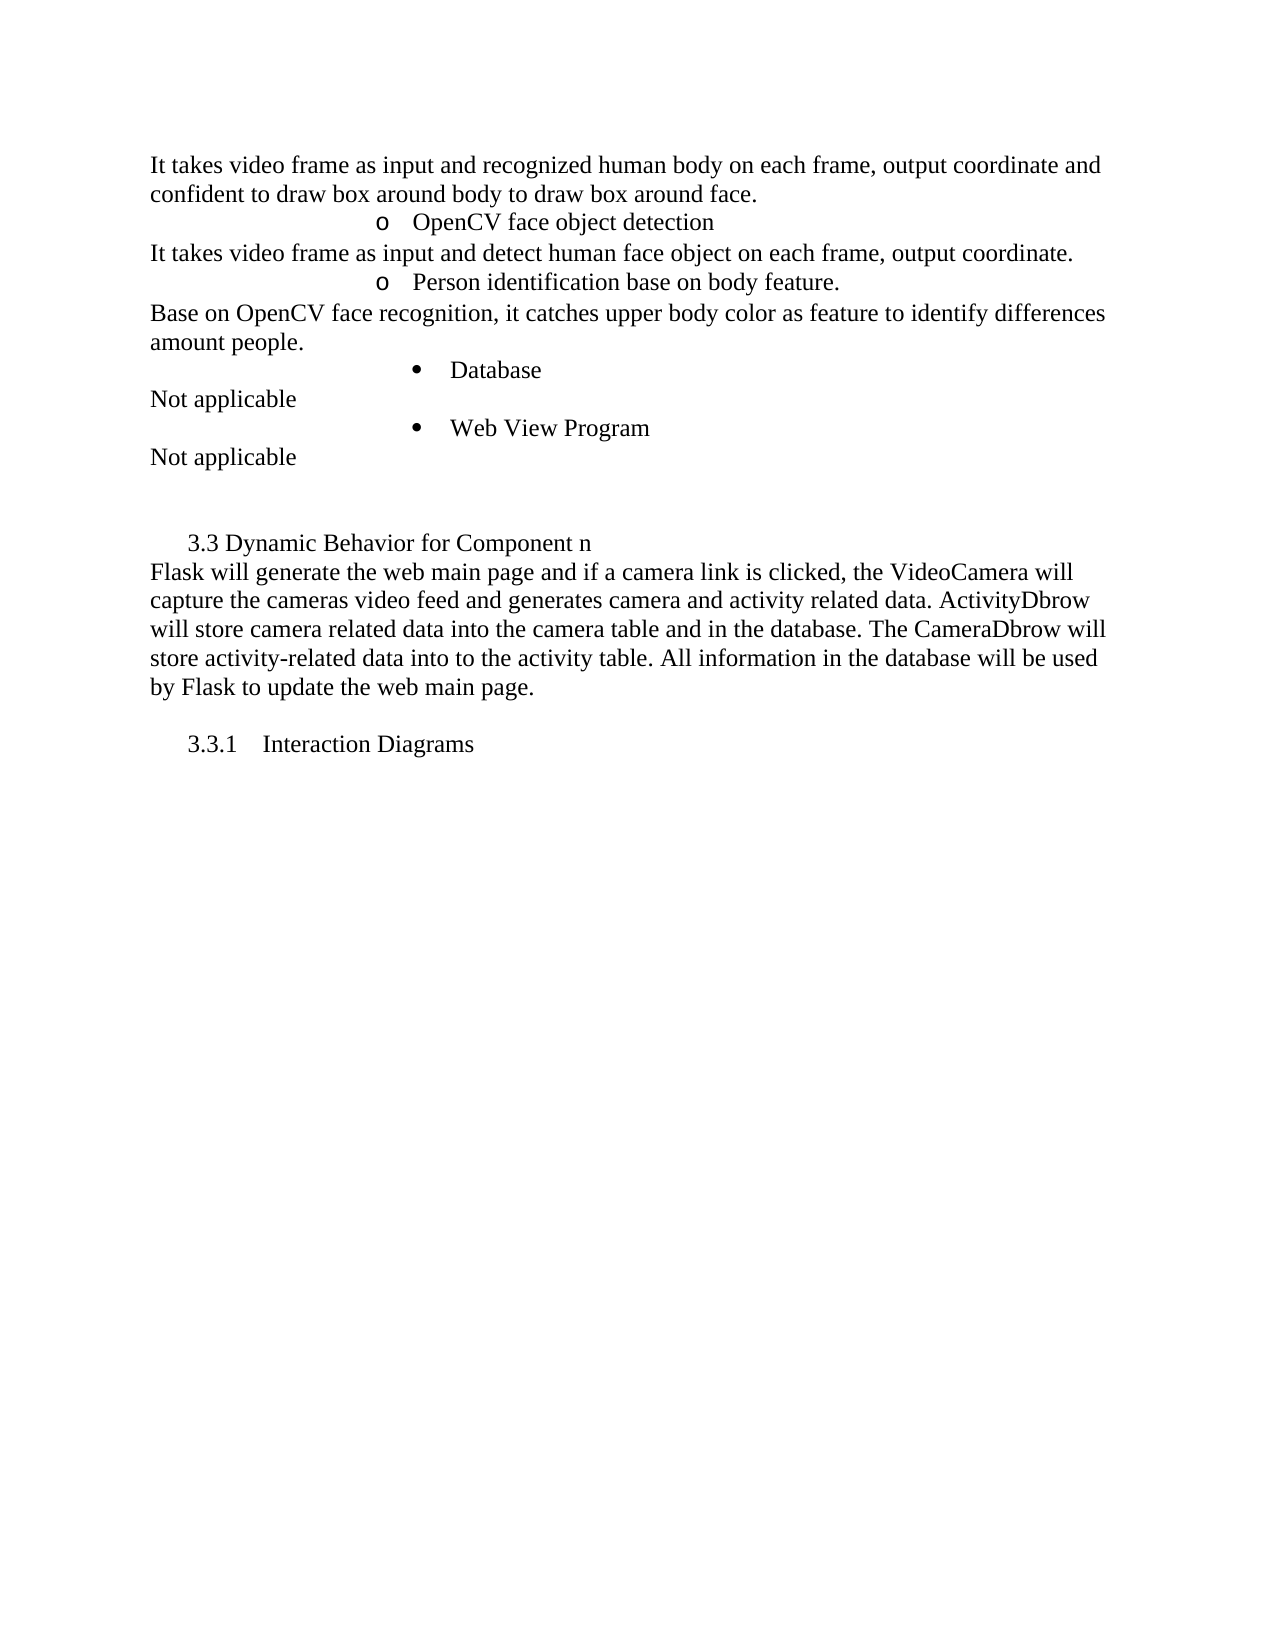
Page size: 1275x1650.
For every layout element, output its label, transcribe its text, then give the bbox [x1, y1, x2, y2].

list OpenCV face object detection [375, 207, 1125, 238]
list Dynamic Behavior for Component n [187, 528, 1125, 557]
list Interaction Diagrams [187, 729, 1125, 758]
list Database [412, 355, 1125, 384]
list Web View Program [412, 413, 1125, 442]
text Base on OpenCV face recognition, it catches upper body color as feature to identify differences amount people. [150, 298, 1125, 355]
text Not applicable [150, 442, 1125, 470]
text Flask will generate the web main page and if a camera link is clicked, the VideoCamera will capture the cameras video feed and generates camera and activity related data. ActivityDbrow will store camera related data into the camera table and in the database. The CameraDbrow will store activity-related data into to the activity table. All information in the database will be used by Flask to update the web main page. [150, 557, 1125, 700]
text It takes video frame as input and recognized human body on each frame, output coordinate and confident to draw box around body to draw box around face. [150, 150, 1125, 207]
text It takes video frame as input and detect human face object on each frame, output coordinate. [150, 238, 1125, 267]
text Not applicable [150, 384, 1125, 413]
list Person identification base on body feature. [375, 267, 1125, 298]
